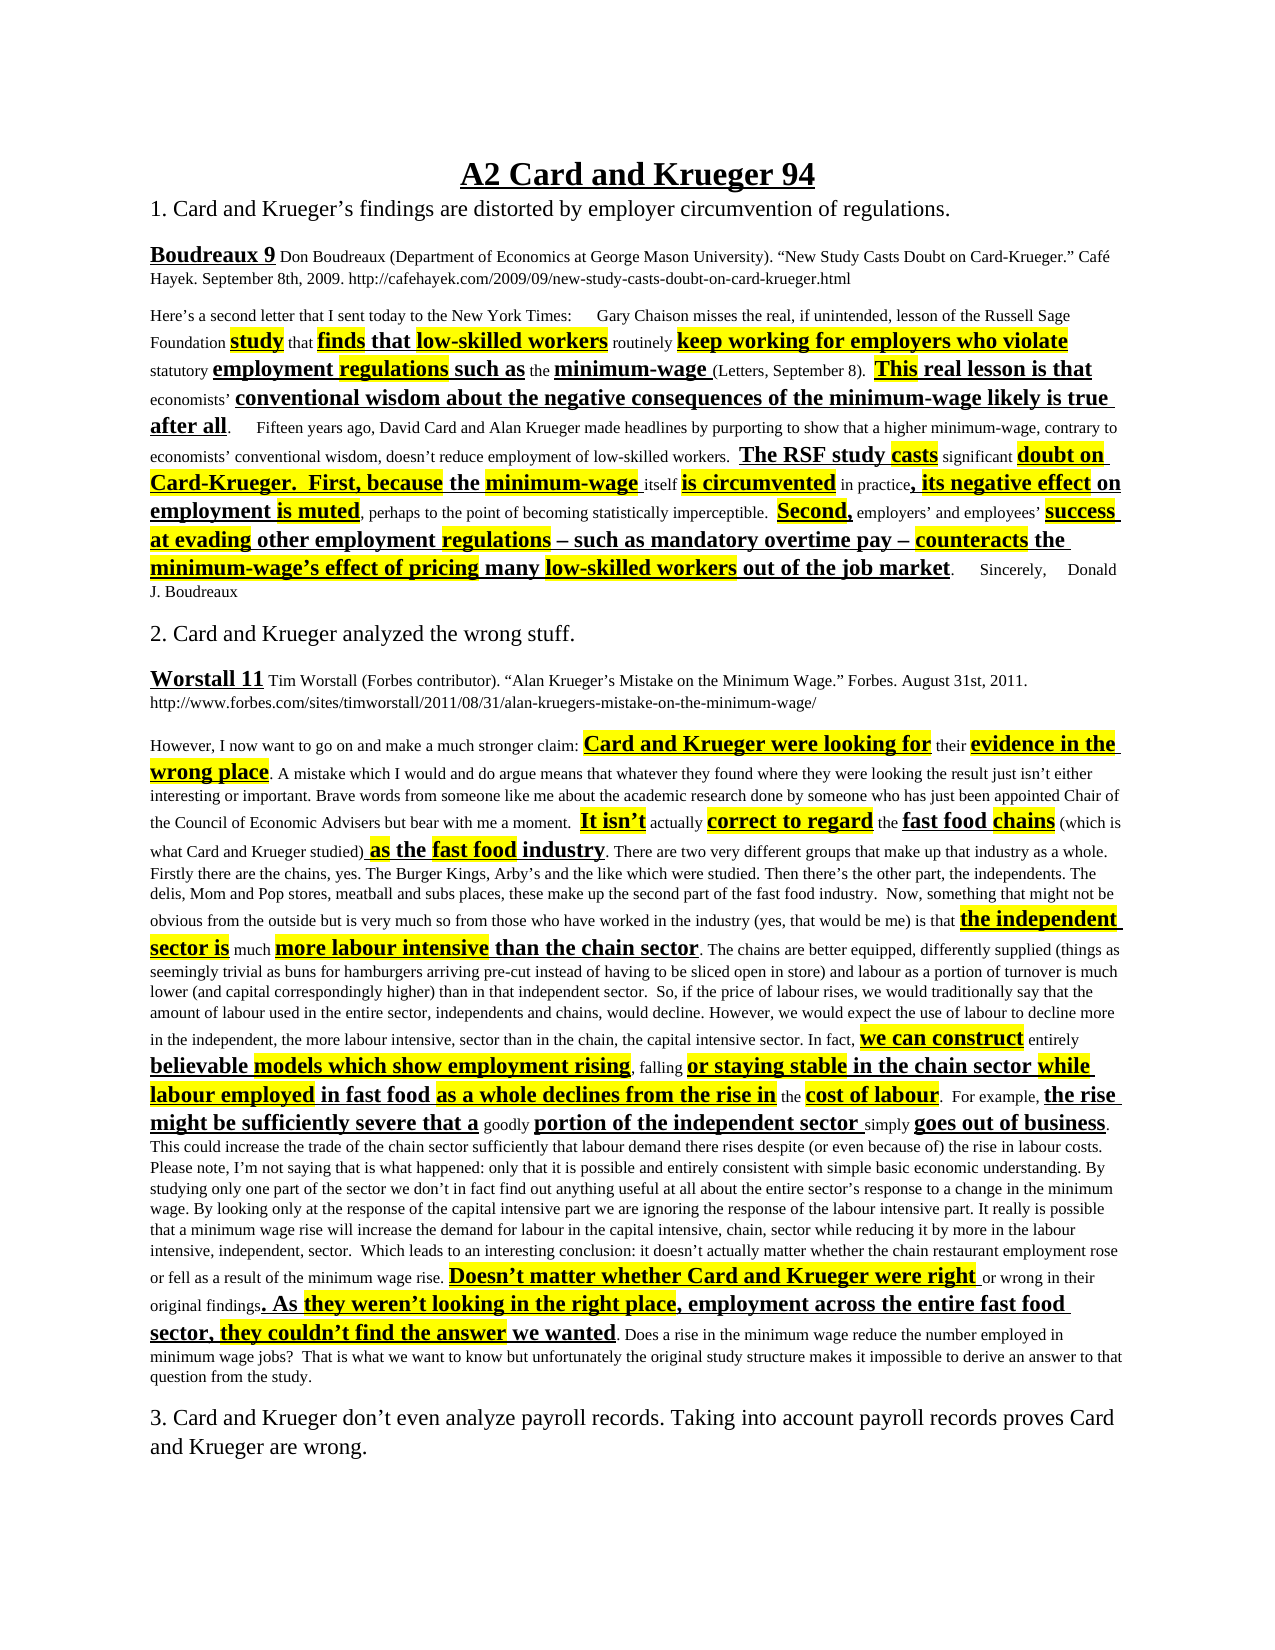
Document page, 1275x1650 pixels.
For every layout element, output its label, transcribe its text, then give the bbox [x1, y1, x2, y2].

text Worstall 11 Tim Worstall (Forbes contributor). “Alan Krueger’s Mistake on the Minimum Wage.” Forbes. August 31st, 2011. http://www.forbes.com/sites/timworstall/2011/08/31/alan-kruegers-mistake-on-the-minimum-wage/ [150, 665, 1125, 712]
text 1. Card and Krueger’s findings are distorted by employer circumvention of regulations. [150, 196, 1125, 222]
text Here’s a second letter that I sent today to the New York Times: Gary Chaison misses the real, if unintended, lesson of the Russell Sage Foundation study that finds that low-skilled workers routinely keep working for employers who violate statutory employment regulations such as the minimum-wage (Letters, September 8). This real lesson is that economists’ conventional wisdom about the negative consequences of the minimum-wage likely is true after all. Fifteen years ago, David Card and Alan Krueger made headlines by purporting to show that a higher minimum-wage, contrary to economists’ conventional wisdom, doesn’t reduce employment of low-skilled workers. The RSF study casts significant doubt on Card-Krueger. First, because the minimum-wage itself is circumvented in practice, its negative effect on employment is muted, perhaps to the point of becoming statistically imperceptible. Second, employers’ and employees’ success at evading other employment regulations – such as mandatory overtime pay – counteracts the minimum-wage’s effect of pricing many low-skilled workers out of the job market. Sincerely, Donald J. Boudreaux [150, 306, 1125, 601]
text 2. Card and Krueger analyzed the wrong stuff. [150, 619, 1125, 646]
subtitle A2 Card and Krueger 94 [150, 154, 1125, 192]
text However, I now want to go on and make a much stronger claim: Card and Krueger were looking for their evidence in the wrong place. A mistake which I would and do argue means that whatever they found where they were looking the result just isn’t either interesting or important. Brave words from someone like me about the academic research done by someone who has just been appointed Chair of the Council of Economic Advisers but bear with me a moment. It isn’t actually correct to regard the fast food chains (which is what Card and Krueger studied) as the fast food industry. There are two very different groups that make up that industry as a whole. Firstly there are the chains, yes. The Burger Kings, Arby’s and the like which were studied. Then there’s the other part, the independents. The delis, Mom and Pop stores, meatball and subs places, these make up the second part of the fast food industry. Now, something that might not be obvious from the outside but is very much so from those who have worked in the industry (yes, that would be me) is that the independent sector is much more labour intensive than the chain sector. The chains are better equipped, differently supplied (things as seemingly trivial as buns for hamburgers arriving pre-cut instead of having to be sliced open in store) and labour as a portion of turnover is much lower (and capital correspondingly higher) than in that independent sector. So, if the price of labour rises, we would traditionally say that the amount of labour used in the entire sector, independents and chains, would decline. However, we would expect the use of labour to decline more in the independent, the more labour intensive, sector than in the chain, the capital intensive sector. In fact, we can construct entirely believable models which show employment rising, falling or staying stable in the chain sector while labour employed in fast food as a whole declines from the rise in the cost of labour. For example, the rise might be sufficiently severe that a goodly portion of the independent sector simply goes out of business. This could increase the trade of the chain sector sufficiently that labour demand there rises despite (or even because of) the rise in labour costs. Please note, I’m not saying that is what happened: only that it is possible and entirely consistent with simple basic economic understanding. By studying only one part of the sector we don’t in fact find out anything useful at all about the entire sector’s response to a change in the minimum wage. By looking only at the response of the capital intensive part we are ignoring the response of the labour intensive part. It really is possible that a minimum wage rise will increase the demand for labour in the capital intensive, chain, sector while reducing it by more in the labour intensive, independent, sector. Which leads to an interesting conclusion: it doesn’t actually matter whether the chain restaurant employment rose or fell as a result of the minimum wage rise. Doesn’t matter whether Card and Krueger were right or wrong in their original findings. As they weren’t looking in the right place, employment across the entire fast food sector, they couldn’t find the answer we wanted. Does a rise in the minimum wage reduce the number employed in minimum wage jobs? That is what we want to know but unfortunately the original study structure makes it impossible to derive an answer to that question from the study. [150, 730, 1125, 1386]
text Boudreaux 9 Don Boudreaux (Department of Economics at George Mason University). “New Study Casts Doubt on Card-Krueger.” Café Hayek. September 8th, 2009. http://cafehayek.com/2009/09/new-study-casts-doubt-on-card-krueger.html [150, 241, 1125, 288]
text 3. Card and Krueger don’t even analyze payroll records. Taking into account payroll records proves Card and Krueger are wrong. [150, 1404, 1125, 1459]
